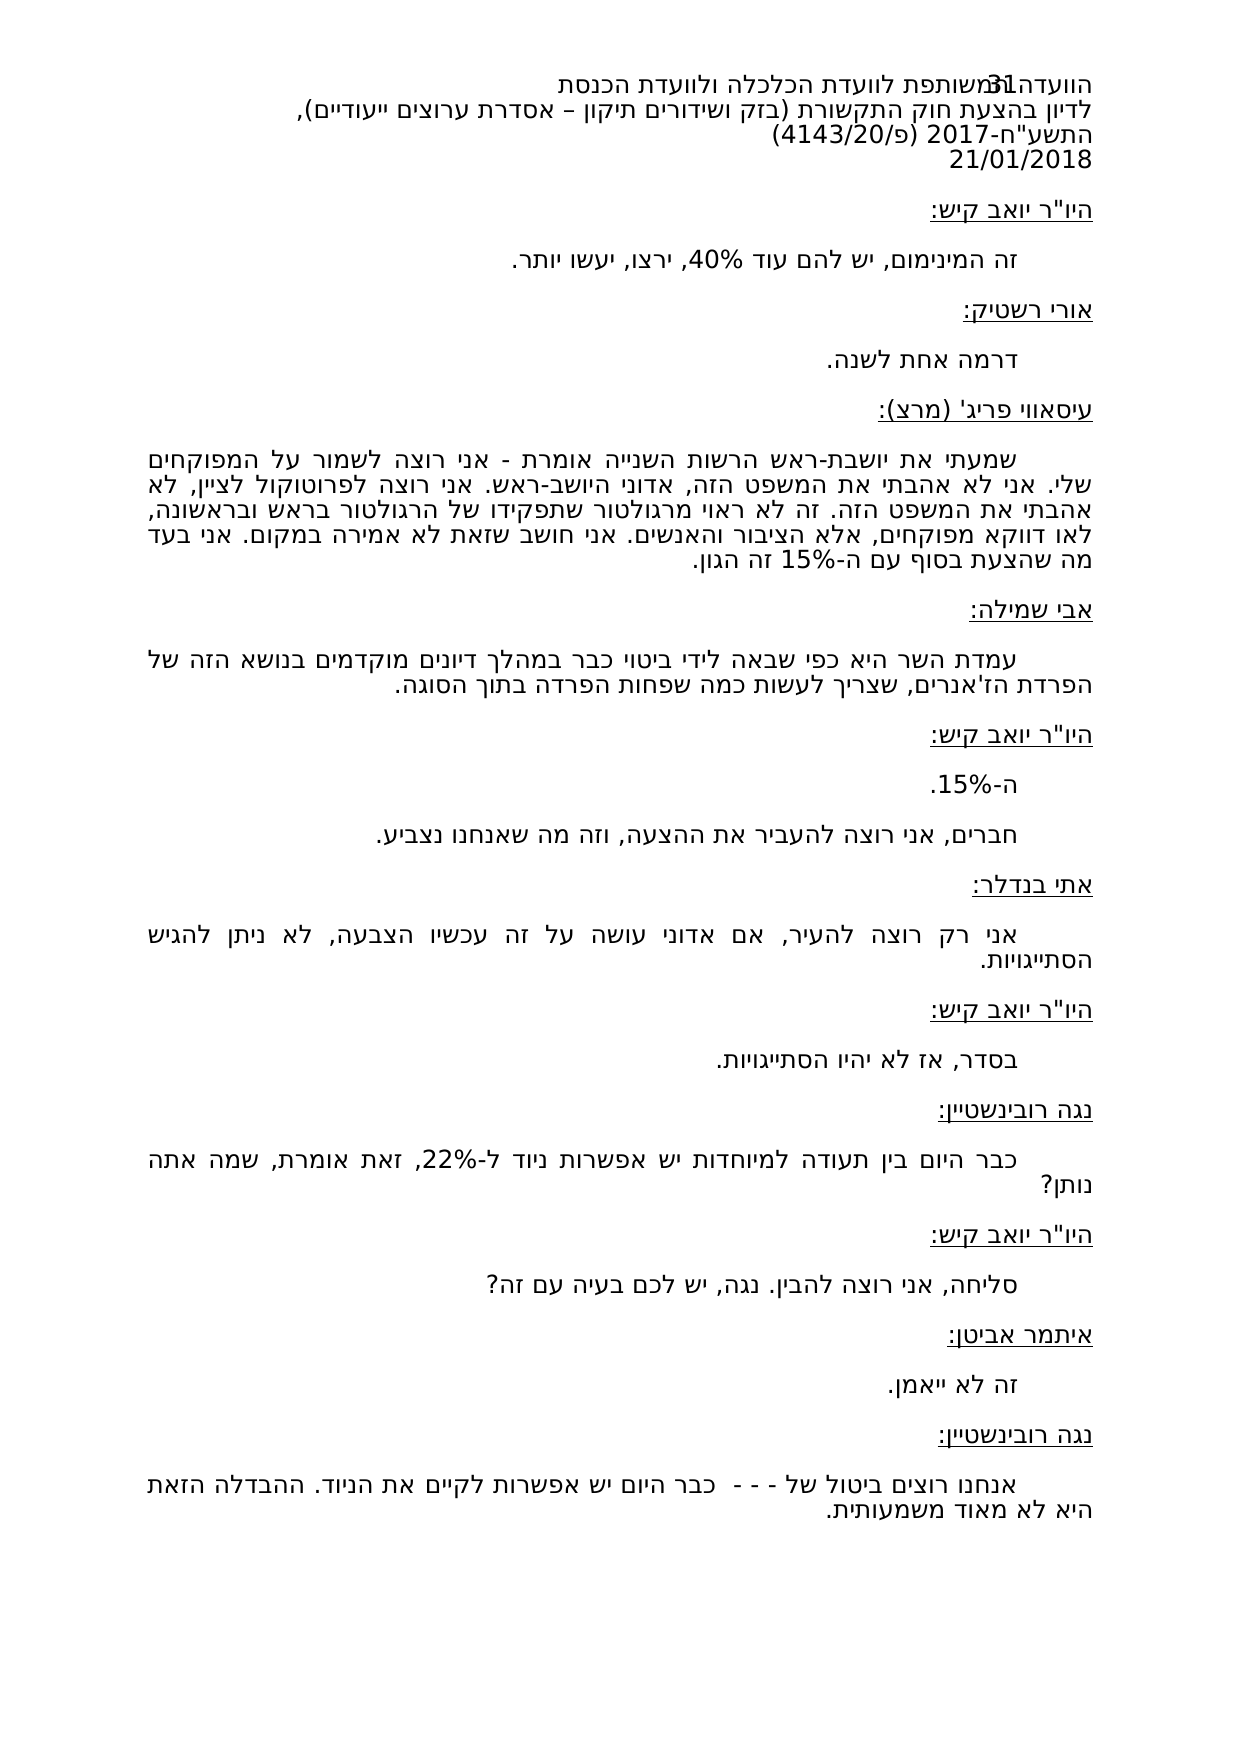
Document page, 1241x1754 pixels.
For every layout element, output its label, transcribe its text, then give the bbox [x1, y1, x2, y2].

text אנחנו רוצים ביטול של - - - כבר היום יש אפשרות לקיים את הניוד. ההבדלה הזאת היא לא מאוד משמעותית. [147, 1474, 1093, 1524]
text אתי בנדלר: [147, 874, 1093, 899]
text עיסאווי פריג' (מרצ): [147, 399, 1093, 424]
text אורי רשטיק: [147, 299, 1093, 324]
text נגה רובינשטיין: [147, 1099, 1093, 1124]
text אני רק רוצה להעיר, אם אדוני עושה על זה עכשיו הצבעה, לא ניתן להגיש הסתייגויות. [147, 924, 1093, 974]
text ה-15%. [147, 774, 1093, 799]
text אבי שמילה: [147, 599, 1093, 624]
text סליחה, אני רוצה להבין. נגה, יש לכם בעיה עם זה? [147, 1274, 1093, 1299]
text זה המינימום, יש להם עוד 40%, ירצו, יעשו יותר. [147, 249, 1093, 274]
text היו"ר יואב קיש: [147, 199, 1093, 224]
text כבר היום בין תעודה למיוחדות יש אפשרות ניוד ל-22%, זאת אומרת, שמה אתה נותן? [147, 1149, 1093, 1199]
text חברים, אני רוצה להעביר את ההצעה, וזה מה שאנחנו נצביע. [147, 824, 1093, 849]
text היו"ר יואב קיש: [147, 999, 1093, 1024]
text שמעתי את יושבת-ראש הרשות השנייה אומרת - אני רוצה לשמור על המפוקחים שלי. אני לא אהבתי את המשפט הזה, אדוני היושב-ראש. אני רוצה לפרוטוקול לציין, לא אהבתי את המשפט הזה. זה לא ראוי מרגולטור שתפקידו של הרגולטור בראש ובראשונה, לאו דווקא מפוקחים, אלא הציבור והאנשים. אני חושב שזאת לא אמירה במקום. אני בעד מה שהצעת בסוף עם ה-15% זה הגון. [147, 449, 1093, 574]
text היו"ר יואב קיש: [147, 724, 1093, 749]
text היו"ר יואב קיש: [147, 1224, 1093, 1249]
text דרמה אחת לשנה. [147, 349, 1093, 374]
text נגה רובינשטיין: [147, 1424, 1093, 1449]
text עמדת השר היא כפי שבאה לידי ביטוי כבר במהלך דיונים מוקדמים בנושא הזה של הפרדת הז'אנרים, שצריך לעשות כמה שפחות הפרדה בתוך הסוגה. [147, 649, 1093, 699]
text בסדר, אז לא יהיו הסתייגויות. [147, 1049, 1093, 1074]
text איתמר אביטן: [147, 1324, 1093, 1349]
text זה לא ייאמן. [147, 1374, 1093, 1399]
